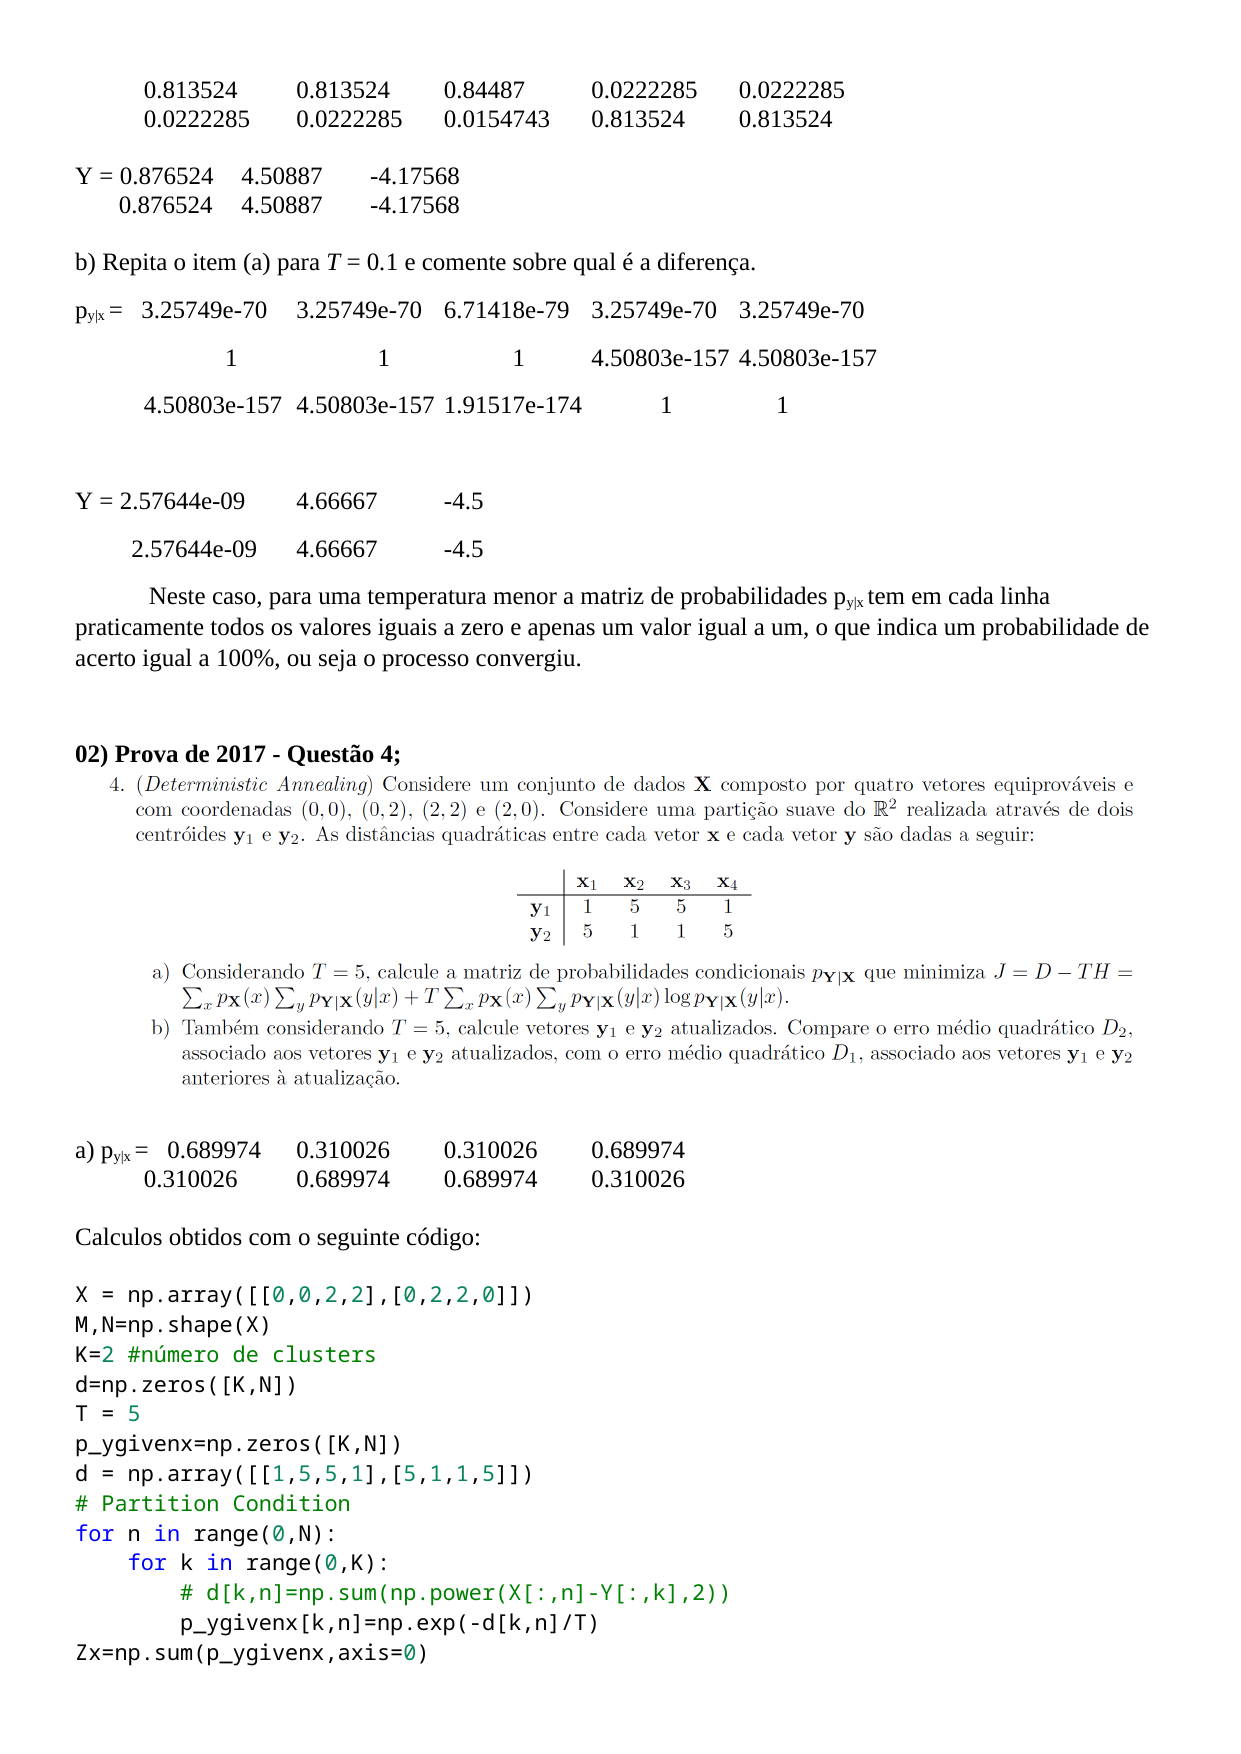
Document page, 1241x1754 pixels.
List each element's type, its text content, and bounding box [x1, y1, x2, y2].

text 0.876524 4.50887 -4.17568 [75, 190, 1165, 219]
text b) Repita o item (a) para T = 0.1 e comente sobre qual é a diferença. [75, 247, 1165, 276]
text Calculos obtidos com o seguinte código: [75, 1222, 1165, 1250]
text p_ygivenx[k,n]=np.exp(-d[k,n]/T) [75, 1607, 1165, 1637]
text T = 5 [75, 1398, 1165, 1428]
text 4.50803e-157 4.50803e-157 1.91517e-174 1 1 [75, 391, 1165, 419]
text 2.57644e-09 4.66667 -4.5 [75, 534, 1165, 562]
text 02) Prova de 2017 - Questão 4; [75, 739, 1165, 768]
text Zx=np.sum(p_ygivenx,axis=0) [75, 1637, 1165, 1666]
text K=2 #número de clusters [75, 1339, 1165, 1368]
text a) py|x = 0.689974 0.310026 0.310026 0.689974 [75, 1135, 1165, 1164]
text M,N=np.shape(X) [75, 1309, 1165, 1339]
text for k in range(0,K): [75, 1547, 1165, 1577]
text # d[k,n]=np.sum(np.power(X[:,n]-Y[:,k],2)) [75, 1577, 1165, 1607]
text 0.813524 0.813524 0.84487 0.0222285 0.0222285 [75, 75, 1165, 104]
text 1 1 1 4.50803e-157 4.50803e-157 [75, 343, 1165, 372]
picture [99, 767, 1142, 1088]
text 0.0222285 0.0222285 0.0154743 0.813524 0.813524 [75, 104, 1165, 132]
text X = np.array([[0,0,2,2],[0,2,2,0]]) [75, 1279, 1165, 1309]
text Y = 2.57644e-09 4.66667 -4.5 [75, 486, 1165, 515]
text Neste caso, para uma temperatura menor a matriz de probabilidades py|x tem em cada linha praticamente todos os valores iguais a zero e apenas um valor igual a um, o que indica um probabilidade de acerto igual a 100%, ou seja o processo convergiu. [75, 581, 1165, 672]
text 0.310026 0.689974 0.689974 0.310026 [75, 1164, 1165, 1193]
text p_ygivenx=np.zeros([K,N]) [75, 1428, 1165, 1458]
text d = np.array([[1,5,5,1],[5,1,1,5]]) [75, 1458, 1165, 1488]
text py|x = 3.25749e-70 3.25749e-70 6.71418e-79 3.25749e-70 3.25749e-70 [75, 295, 1165, 324]
text Y = 0.876524 4.50887 -4.17568 [75, 161, 1165, 190]
text for n in range(0,N): [75, 1517, 1165, 1547]
text # Partition Condition [75, 1488, 1165, 1517]
text d=np.zeros([K,N]) [75, 1368, 1165, 1398]
